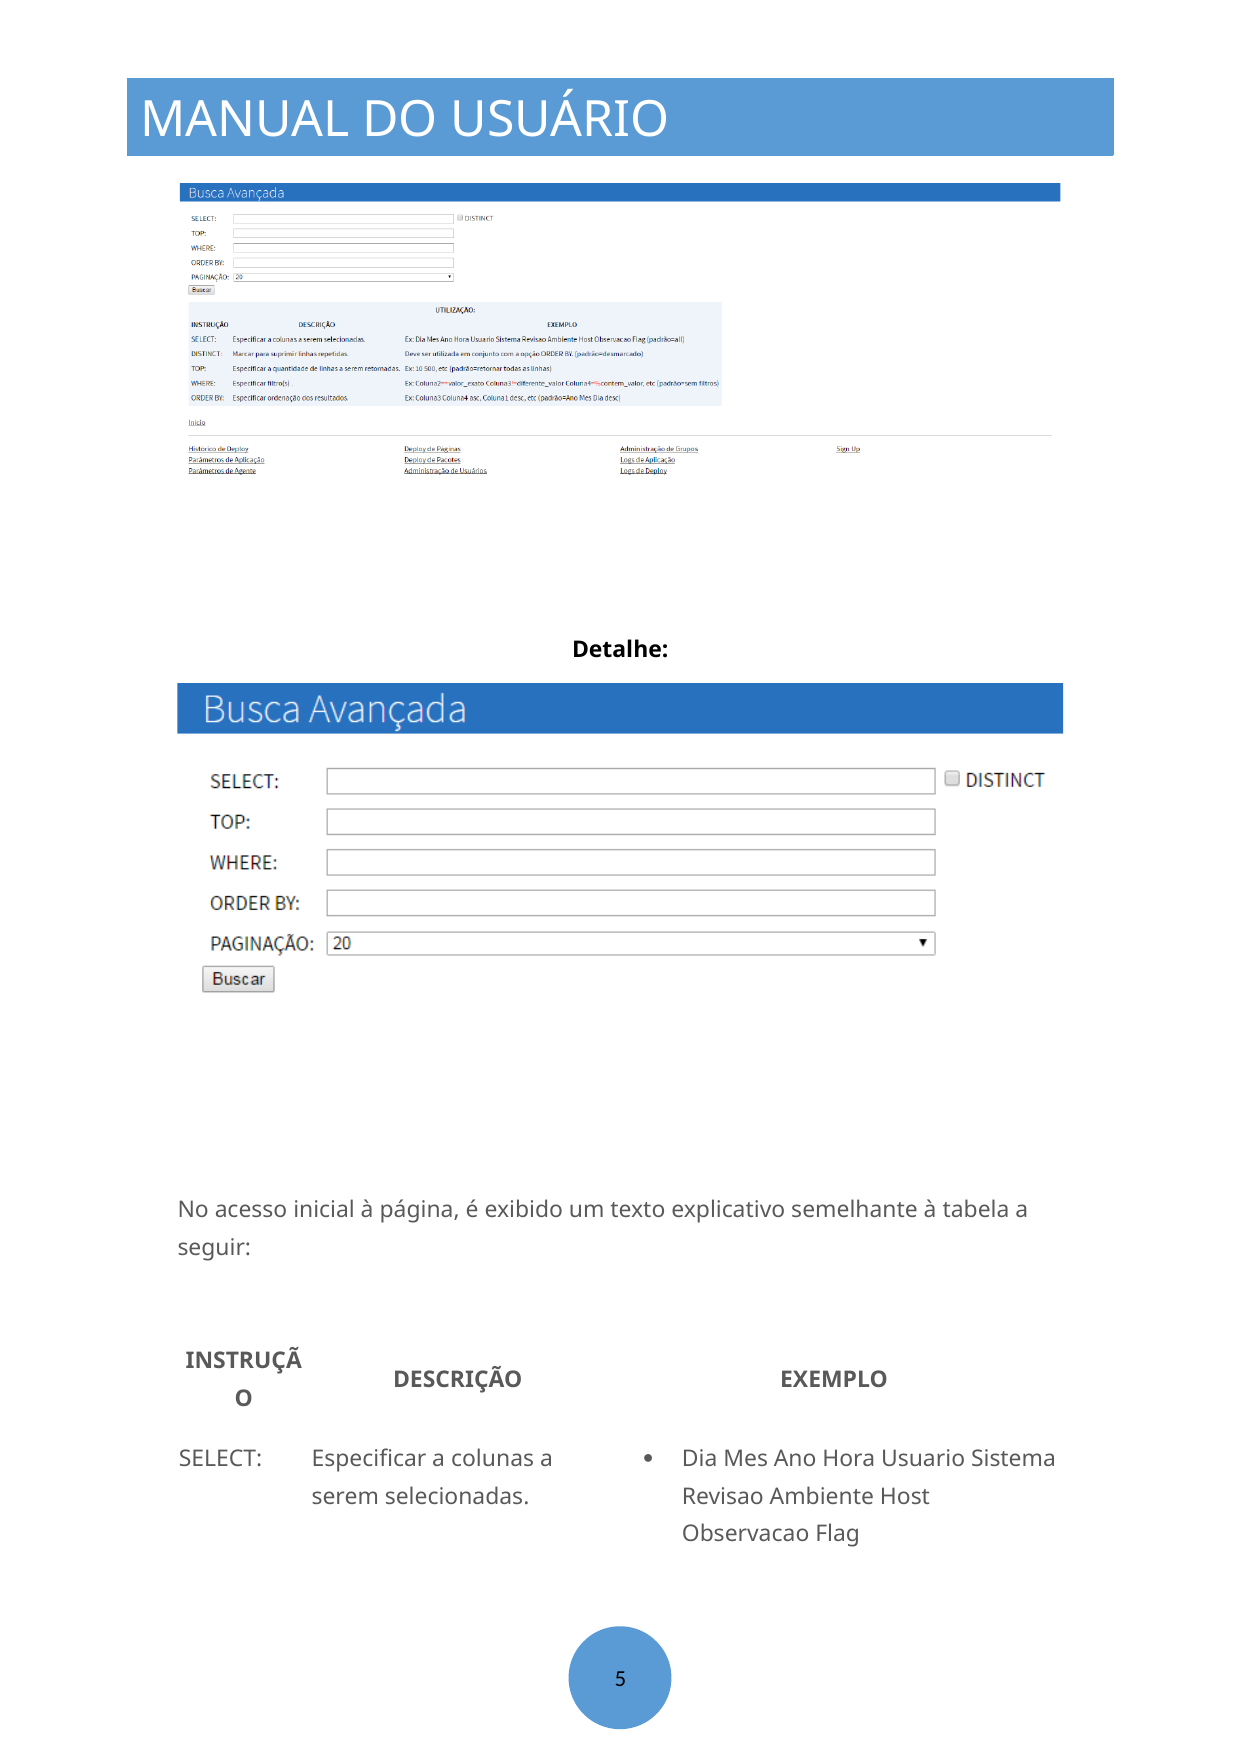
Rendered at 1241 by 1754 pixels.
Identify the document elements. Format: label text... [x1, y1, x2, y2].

table_cell SELECT: [177, 1437, 310, 1572]
picture [177, 683, 1064, 1009]
text No acesso inicial à página, é exibido um texto explicativo semelhante à tabela a seguir: [177, 1193, 1063, 1262]
text Detalhe: [177, 633, 1063, 664]
table_header INSTRUÇÃO [177, 1339, 310, 1437]
table_header DESCRIÇÃO [310, 1339, 605, 1437]
picture [179, 183, 1061, 503]
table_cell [605, 1437, 1062, 1572]
table_header EXEMPLO [605, 1339, 1062, 1437]
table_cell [310, 1437, 605, 1572]
